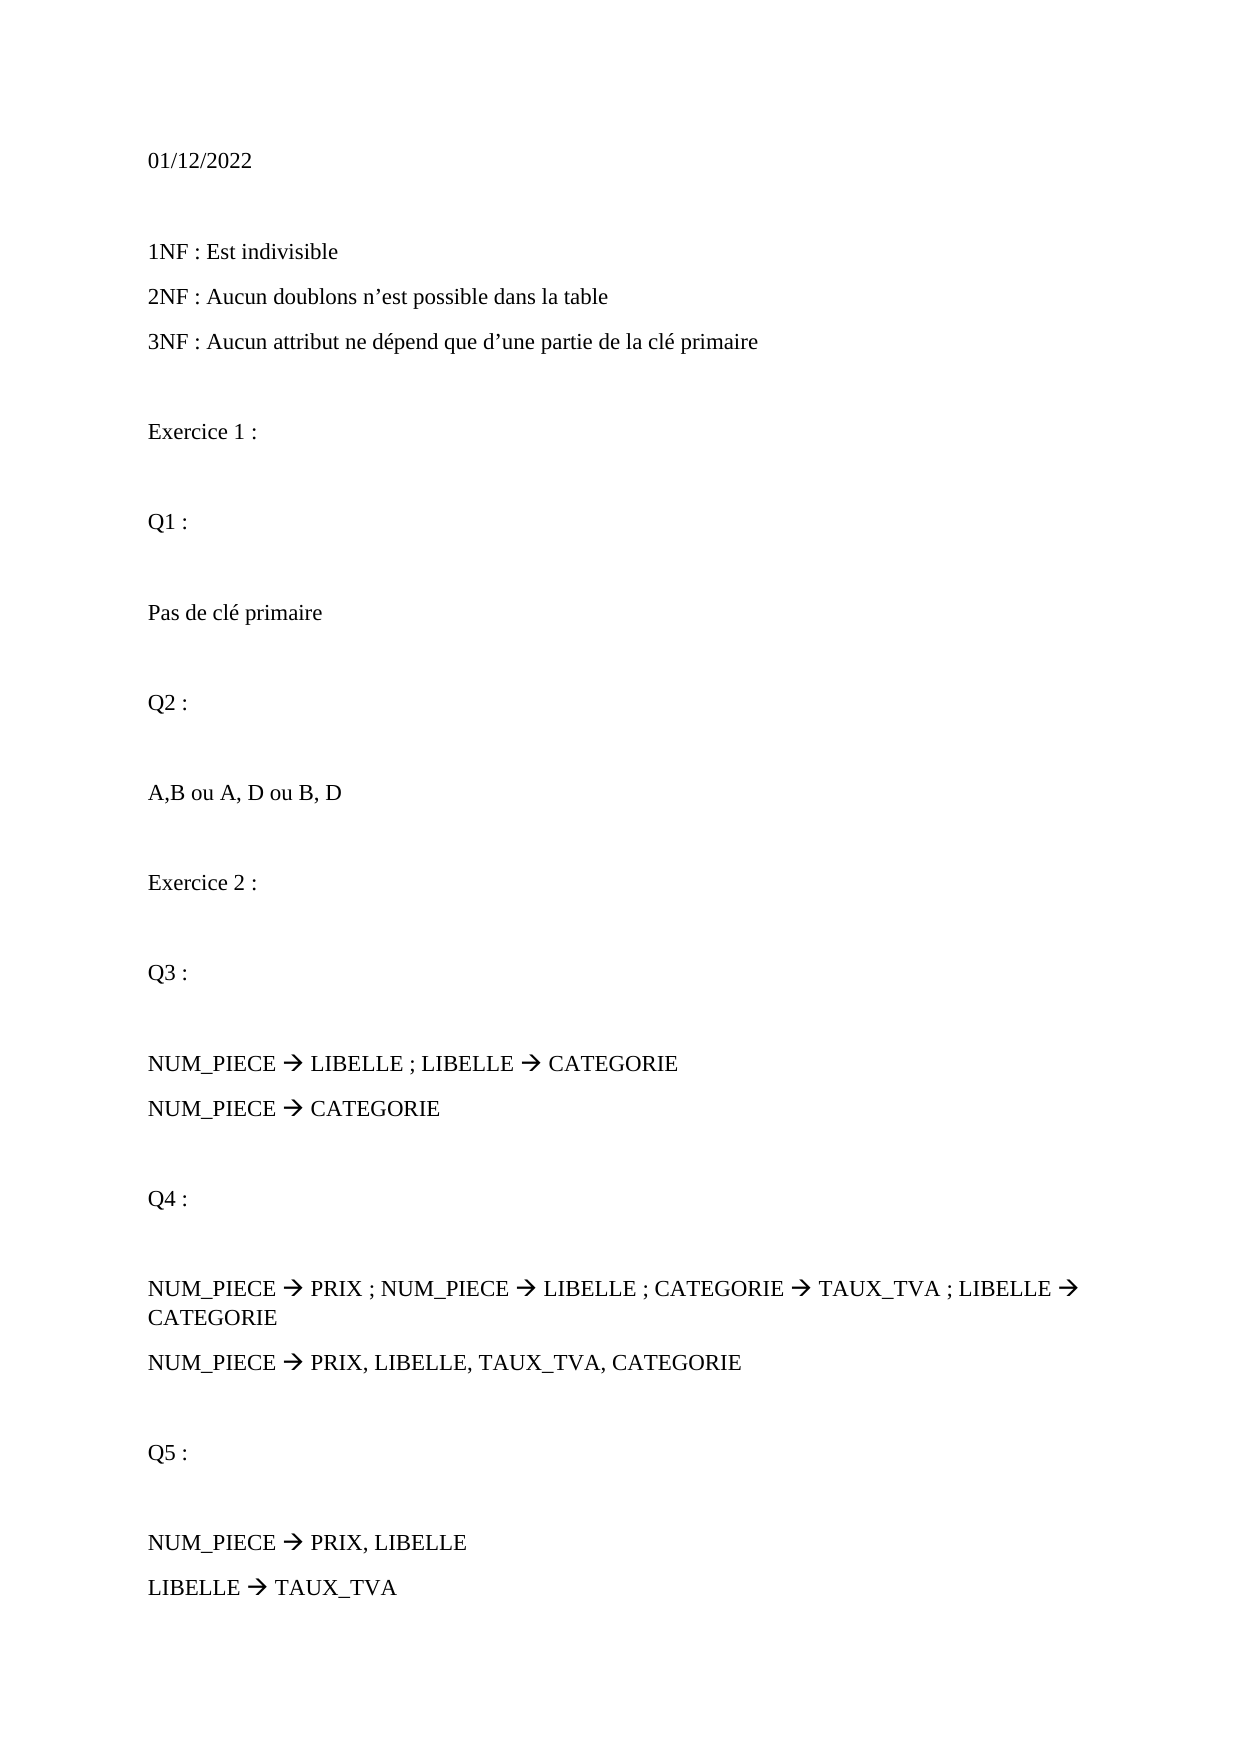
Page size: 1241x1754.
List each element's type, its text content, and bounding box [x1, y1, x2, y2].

text NUM_PIECE PRIX, LIBELLE, TAUX_TVA, CATEGORIE [148, 1349, 1093, 1375]
text 3NF : Aucun attribut ne dépend que d’une partie de la clé primaire [148, 328, 1093, 354]
text A,B ou A, D ou B, D [148, 779, 1093, 805]
text Exercice 2 : [148, 869, 1093, 896]
text LIBELLE TAUX_TVA [148, 1574, 1093, 1601]
text Exercice 1 : [148, 418, 1093, 444]
text Q3 : [148, 959, 1093, 986]
text NUM_PIECE CATEGORIE [148, 1095, 1093, 1121]
text 01/12/2022 [148, 148, 1093, 174]
text NUM_PIECE PRIX, LIBELLE [148, 1529, 1093, 1556]
text Q1 : [148, 508, 1093, 535]
text NUM_PIECE PRIX ; NUM_PIECE LIBELLE ; CATEGORIE TAUX_TVA ; LIBELLE CATEGORIE [148, 1275, 1093, 1330]
text 2NF : Aucun doublons n’est possible dans la table [148, 283, 1093, 309]
text Q2 : [148, 689, 1093, 715]
text 1NF : Est indivisible [148, 238, 1093, 264]
text Q4 : [148, 1185, 1093, 1211]
text Pas de clé primaire [148, 599, 1093, 625]
text Q5 : [148, 1439, 1093, 1465]
text NUM_PIECE LIBELLE ; LIBELLE CATEGORIE [148, 1050, 1093, 1076]
